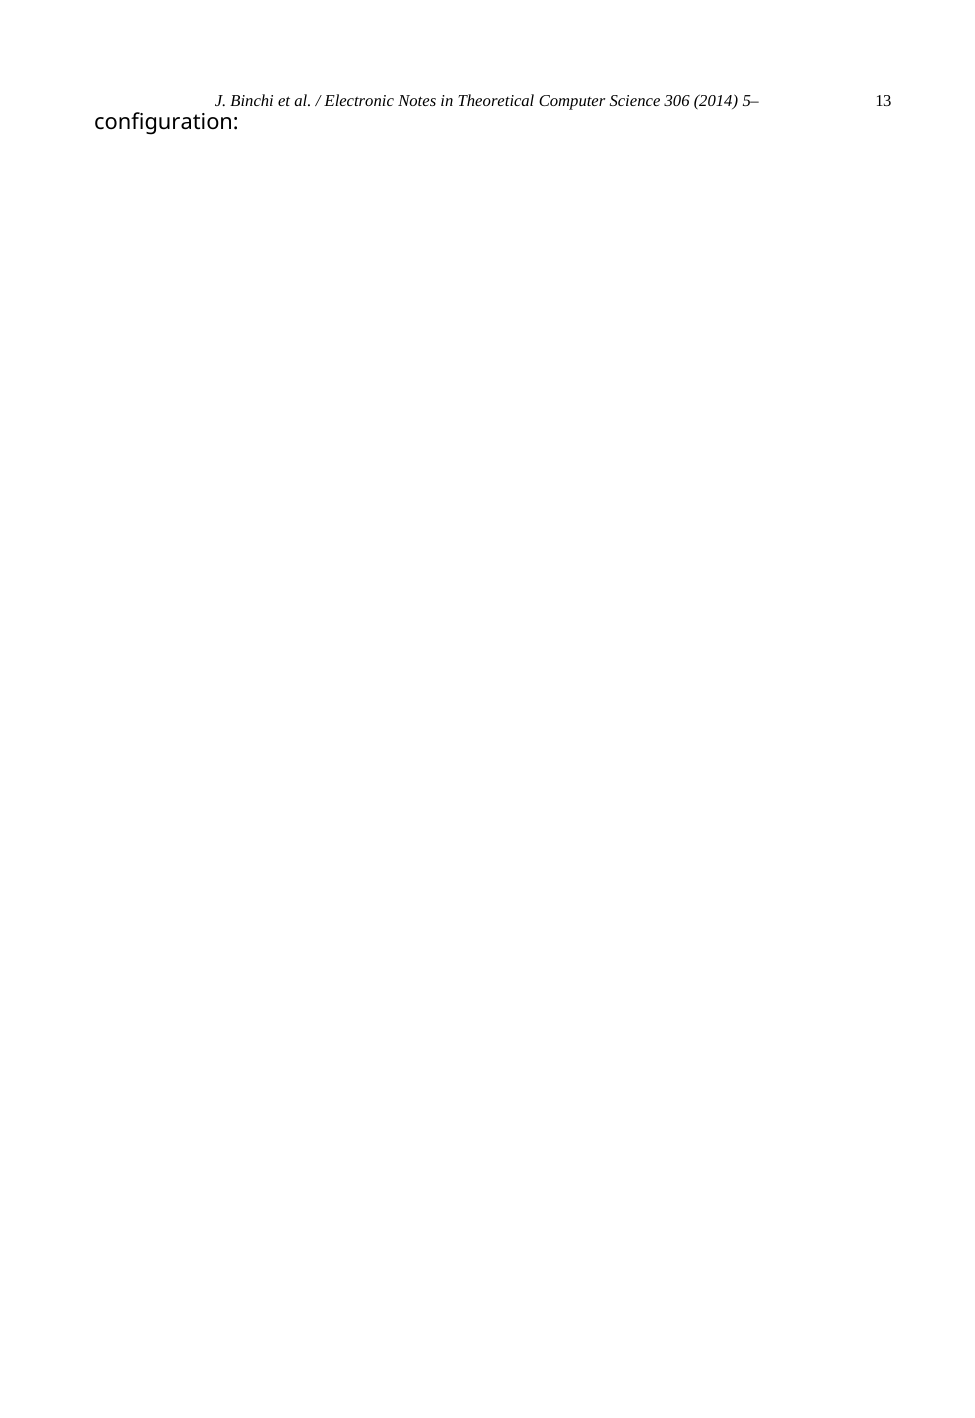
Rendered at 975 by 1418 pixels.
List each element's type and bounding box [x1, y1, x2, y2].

text [94, 108, 893, 135]
